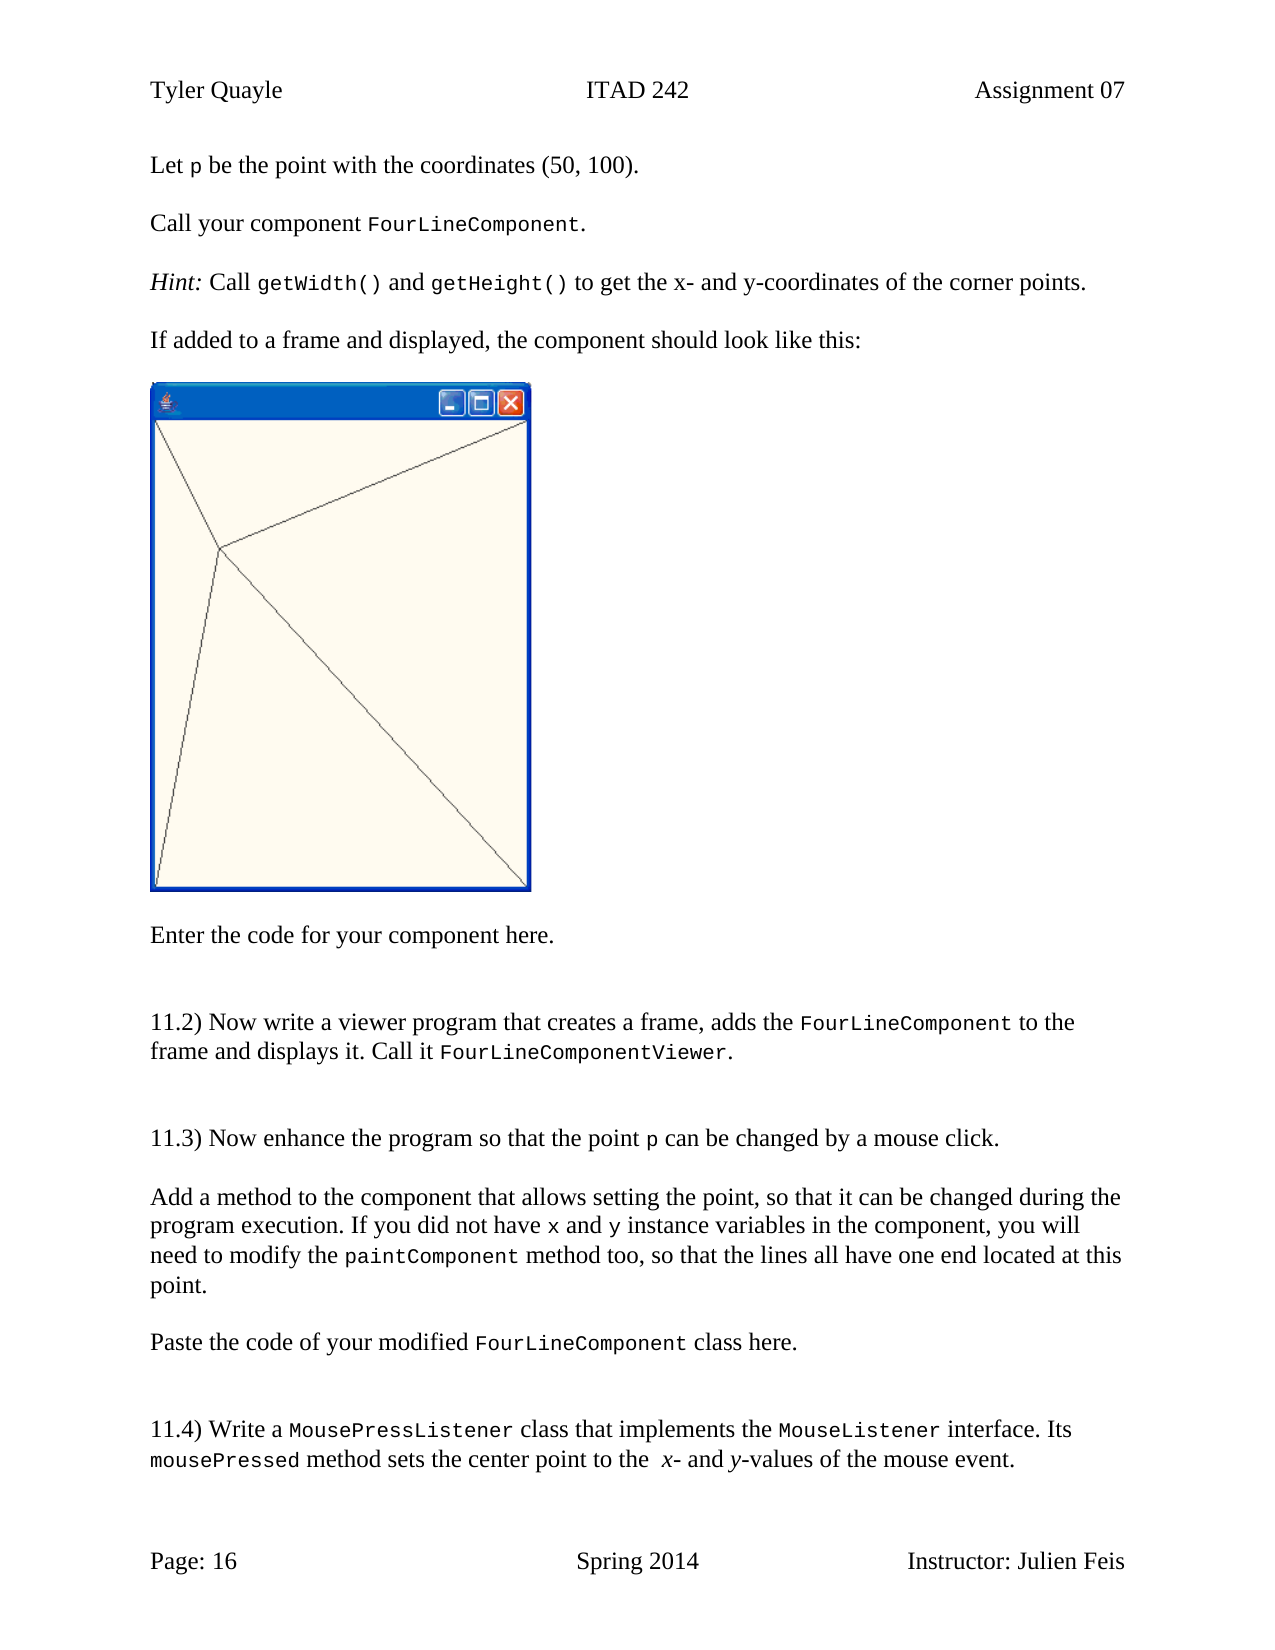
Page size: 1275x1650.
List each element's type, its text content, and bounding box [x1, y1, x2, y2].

text Call your component FourLineComponent. [150, 208, 1125, 238]
text Add a method to the component that allows setting the point, so that it can be changed during the program execution. If you did not have x and y instance variables in the component, you will need to modify the paintComponent method too, so that the lines all have one end located at this point. [150, 1182, 1125, 1298]
picture [150, 382, 532, 892]
text 11.3) Now enhance the program so that the point p can be changed by a mouse click. [150, 1095, 1125, 1153]
text Paste the code of your modified FourLineComponent class here. [150, 1327, 1125, 1357]
text Enter the code for your component here. [150, 892, 1125, 949]
text 11.4) Write a MousePressListener class that implements the MouseListener interface. Its mousePressed method sets the center point to the x- and y-values of the mouse event. [150, 1414, 1125, 1473]
text Hint: Call getWidth() and getHeight() to get the x- and y-coordinates of the corner points. [150, 267, 1125, 296]
text 11.2) Now write a viewer program that creates a frame, adds the FourLineComponent to the frame and displays it. Call it FourLineComponentViewer. [150, 978, 1125, 1066]
text Let p be the point with the coordinates (50, 100). [150, 150, 1125, 179]
